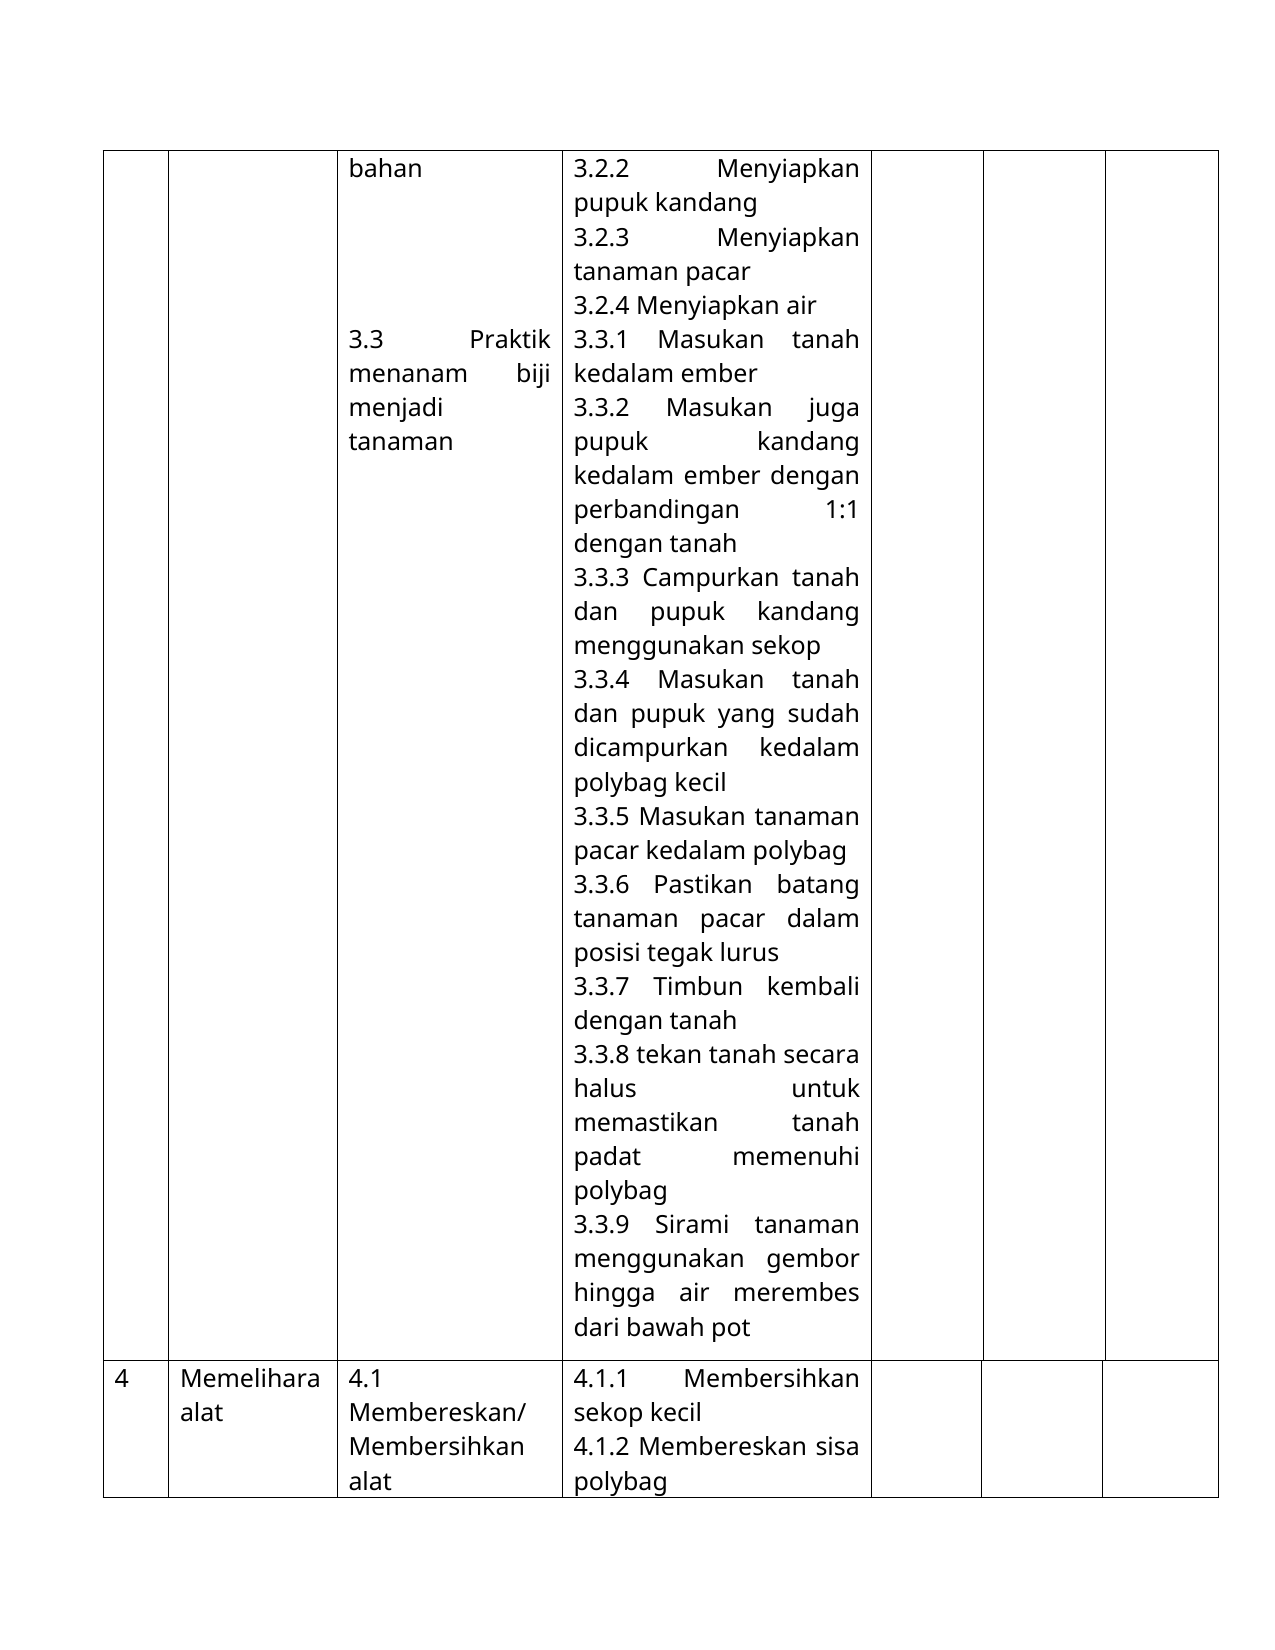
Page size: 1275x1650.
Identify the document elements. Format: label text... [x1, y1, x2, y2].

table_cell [563, 1361, 871, 1497]
table_cell [982, 1361, 1102, 1497]
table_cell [338, 1361, 562, 1497]
table_cell Memelihara alat [169, 1361, 337, 1497]
table_cell 4 [104, 1361, 168, 1497]
table_cell [984, 151, 1105, 1360]
table_cell [1103, 1361, 1218, 1497]
table_cell 3 [104, 151, 168, 1360]
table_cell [169, 151, 337, 1360]
table_cell [872, 1361, 981, 1497]
table_cell [872, 151, 983, 1360]
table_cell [338, 151, 562, 1360]
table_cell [563, 151, 871, 1360]
table_cell [1106, 151, 1218, 1360]
